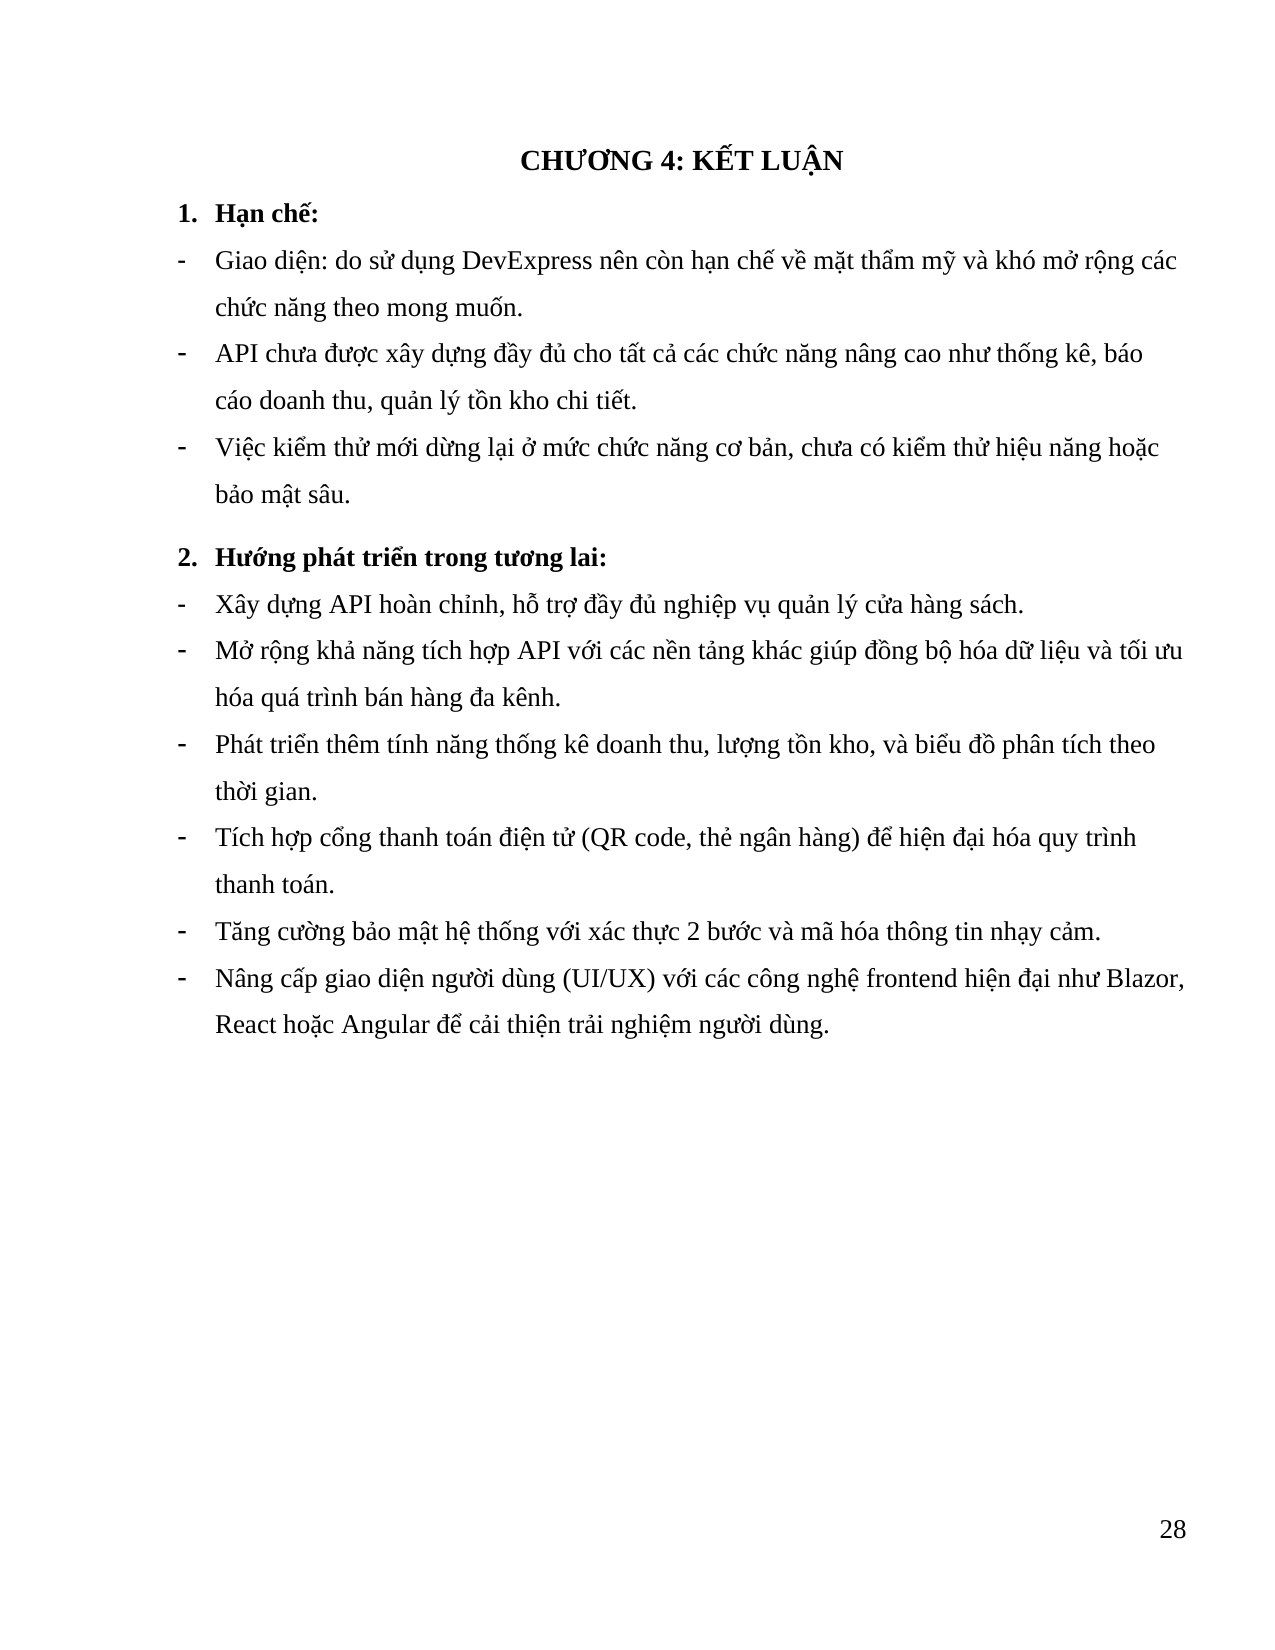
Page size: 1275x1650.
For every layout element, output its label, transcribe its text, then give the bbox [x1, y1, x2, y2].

subtitle Hạn chế: [177, 198, 1186, 229]
list Tăng cường bảo mật hệ thống với xác thực 2 bước và mã hóa thông tin nhạy cảm. [177, 915, 1186, 946]
list Nâng cấp giao diện người dùng (UI/UX) với các công nghệ frontend hiện đại như Blazor, React hoặc Angular để cải thiện trải nghiệm người dùng. [177, 962, 1186, 1039]
list Mở rộng khả năng tích hợp API với các nền tảng khác giúp đồng bộ hóa dữ liệu và tối ưu hóa quá trình bán hàng đa kênh. [177, 634, 1186, 712]
list API chưa được xây dựng đầy đủ cho tất cả các chức năng nâng cao như thống kê, báo cáo doanh thu, quản lý tồn kho chi tiết. [177, 338, 1186, 416]
subtitle Chương 4: Kết luận [177, 143, 1186, 177]
list Xây dựng API hoàn chỉnh, hỗ trợ đầy đủ nghiệp vụ quản lý cửa hàng sách. [177, 588, 1186, 619]
subtitle Hướng phát triển trong tương lai: [177, 541, 1186, 572]
list Việc kiểm thử mới dừng lại ở mức chức năng cơ bản, chưa có kiểm thử hiệu năng hoặc bảo mật sâu. [177, 431, 1186, 509]
list Tích hợp cổng thanh toán điện tử (QR code, thẻ ngân hàng) để hiện đại hóa quy trình thanh toán. [177, 821, 1186, 899]
list Phát triển thêm tính năng thống kê doanh thu, lượng tồn kho, và biểu đồ phân tích theo thời gian. [177, 728, 1186, 806]
list Giao diện: do sử dụng DevExpress nên còn hạn chế về mặt thẩm mỹ và khó mở rộng các chức năng theo mong muốn. [177, 244, 1186, 322]
